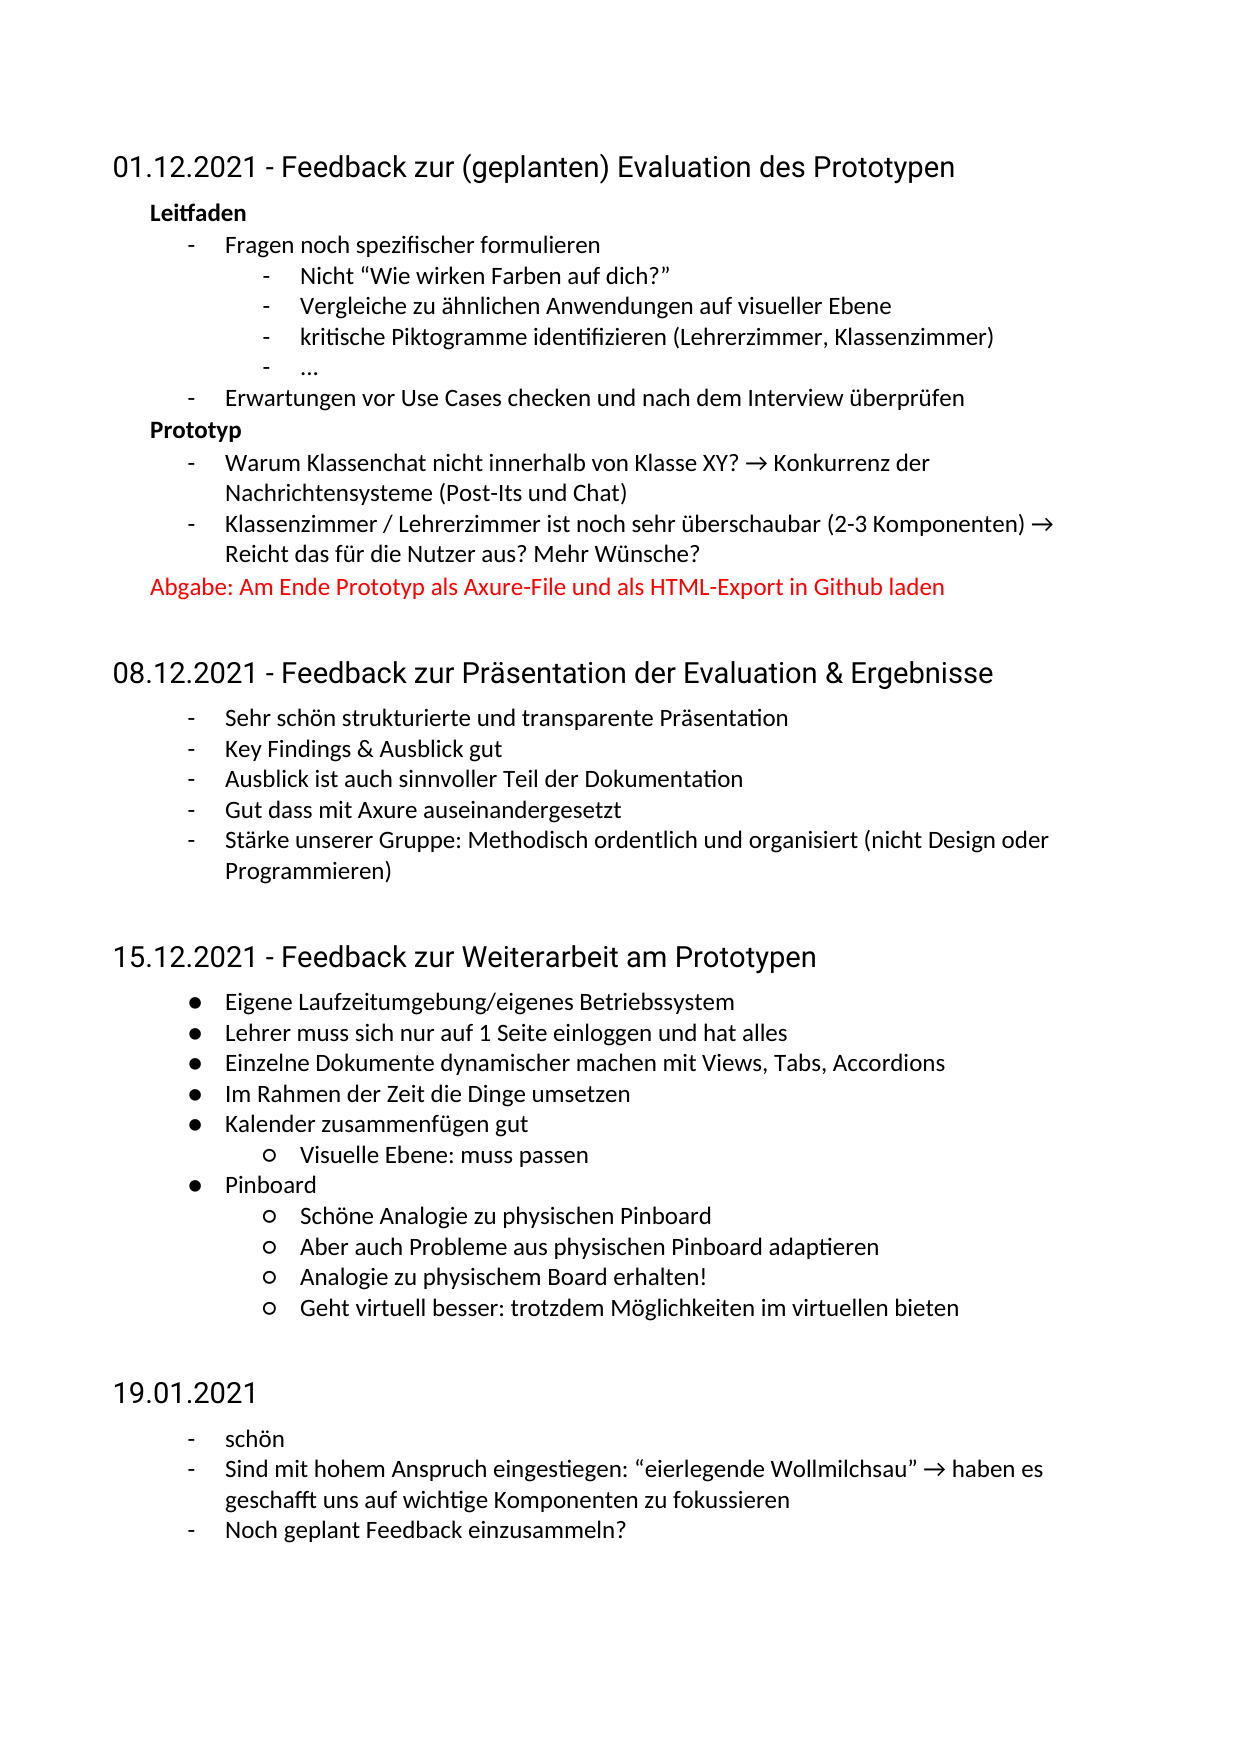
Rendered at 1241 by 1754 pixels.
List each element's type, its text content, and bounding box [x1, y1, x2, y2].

subtitle 08.12.2021 - Feedback zur Präsentation der Evaluation & Ergebnisse [112, 656, 1090, 690]
text Prototyp [150, 414, 1090, 445]
list Schöne Analogie zu physischen Pinboard [262, 1200, 1090, 1231]
list Einzelne Dokumente dynamischer machen mit Views, Tabs, Accordions [187, 1048, 1090, 1078]
list kritische Piktogramme identifizieren (Lehrerzimmer, Klassenzimmer) [262, 321, 1090, 351]
list Im Rahmen der Zeit die Dinge umsetzen [187, 1078, 1090, 1109]
list Visuelle Ebene: muss passen [262, 1139, 1090, 1170]
subtitle 19.01.2021 [112, 1376, 1090, 1411]
list Pinboard [187, 1170, 1090, 1200]
list Vergleiche zu ähnlichen Anwendungen auf visueller Ebene [262, 290, 1090, 321]
list schön [187, 1423, 1090, 1454]
list Key Findings & Ausblick gut [187, 733, 1090, 764]
subtitle 15.12.2021 - Feedback zur Weiterarbeit am Prototypen [112, 940, 1090, 974]
list Geht virtuell besser: trotzdem Möglichkeiten im virtuellen bieten [262, 1292, 1090, 1322]
list Erwartungen vor Use Cases checken und nach dem Interview überprüfen [187, 382, 1090, 412]
list Aber auch Probleme aus physischen Pinboard adaptieren [262, 1231, 1090, 1261]
subtitle 01.12.2021 - Feedback zur (geplanten) Evaluation des Prototypen [112, 150, 1090, 184]
text Abgabe: Am Ende Prototyp als Axure-File und als HTML-Export in Github laden [150, 571, 1090, 602]
list Gut dass mit Axure auseinandergesetzt [187, 794, 1090, 825]
list Noch geplant Feedback einzusammeln? [187, 1515, 1090, 1545]
list Klassenzimmer / Lehrerzimmer ist noch sehr überschaubar (2-3 Komponenten) → Reicht das für die Nutzer aus? Mehr Wünsche? [187, 508, 1090, 569]
text Leitfaden [150, 197, 1090, 227]
list Warum Klassenchat nicht innerhalb von Klasse XY? → Konkurrenz der Nachrichtensysteme (Post-Its und Chat) [187, 447, 1090, 508]
list Eigene Laufzeitumgebung/eigenes Betriebssystem [187, 987, 1090, 1017]
list Kalender zusammenfügen gut [187, 1109, 1090, 1139]
list Sind mit hohem Anspruch eingestiegen: “eierlegende Wollmilchsau” → haben es geschafft uns auf wichtige Komponenten zu fokussieren [187, 1454, 1090, 1515]
list Analogie zu physischem Board erhalten! [262, 1261, 1090, 1292]
list Fragen noch spezifischer formulieren [187, 229, 1090, 260]
list Nicht “Wie wirken Farben auf dich?” [262, 260, 1090, 290]
list Lehrer muss sich nur auf 1 Seite einloggen und hat alles [187, 1017, 1090, 1048]
list Stärke unserer Gruppe: Methodisch ordentlich und organisiert (nicht Design oder Programmieren) [187, 825, 1090, 886]
list Ausblick ist auch sinnvoller Teil der Dokumentation [187, 764, 1090, 794]
list Sehr schön strukturierte und transparente Präsentation [187, 703, 1090, 733]
list ... [262, 351, 1090, 382]
